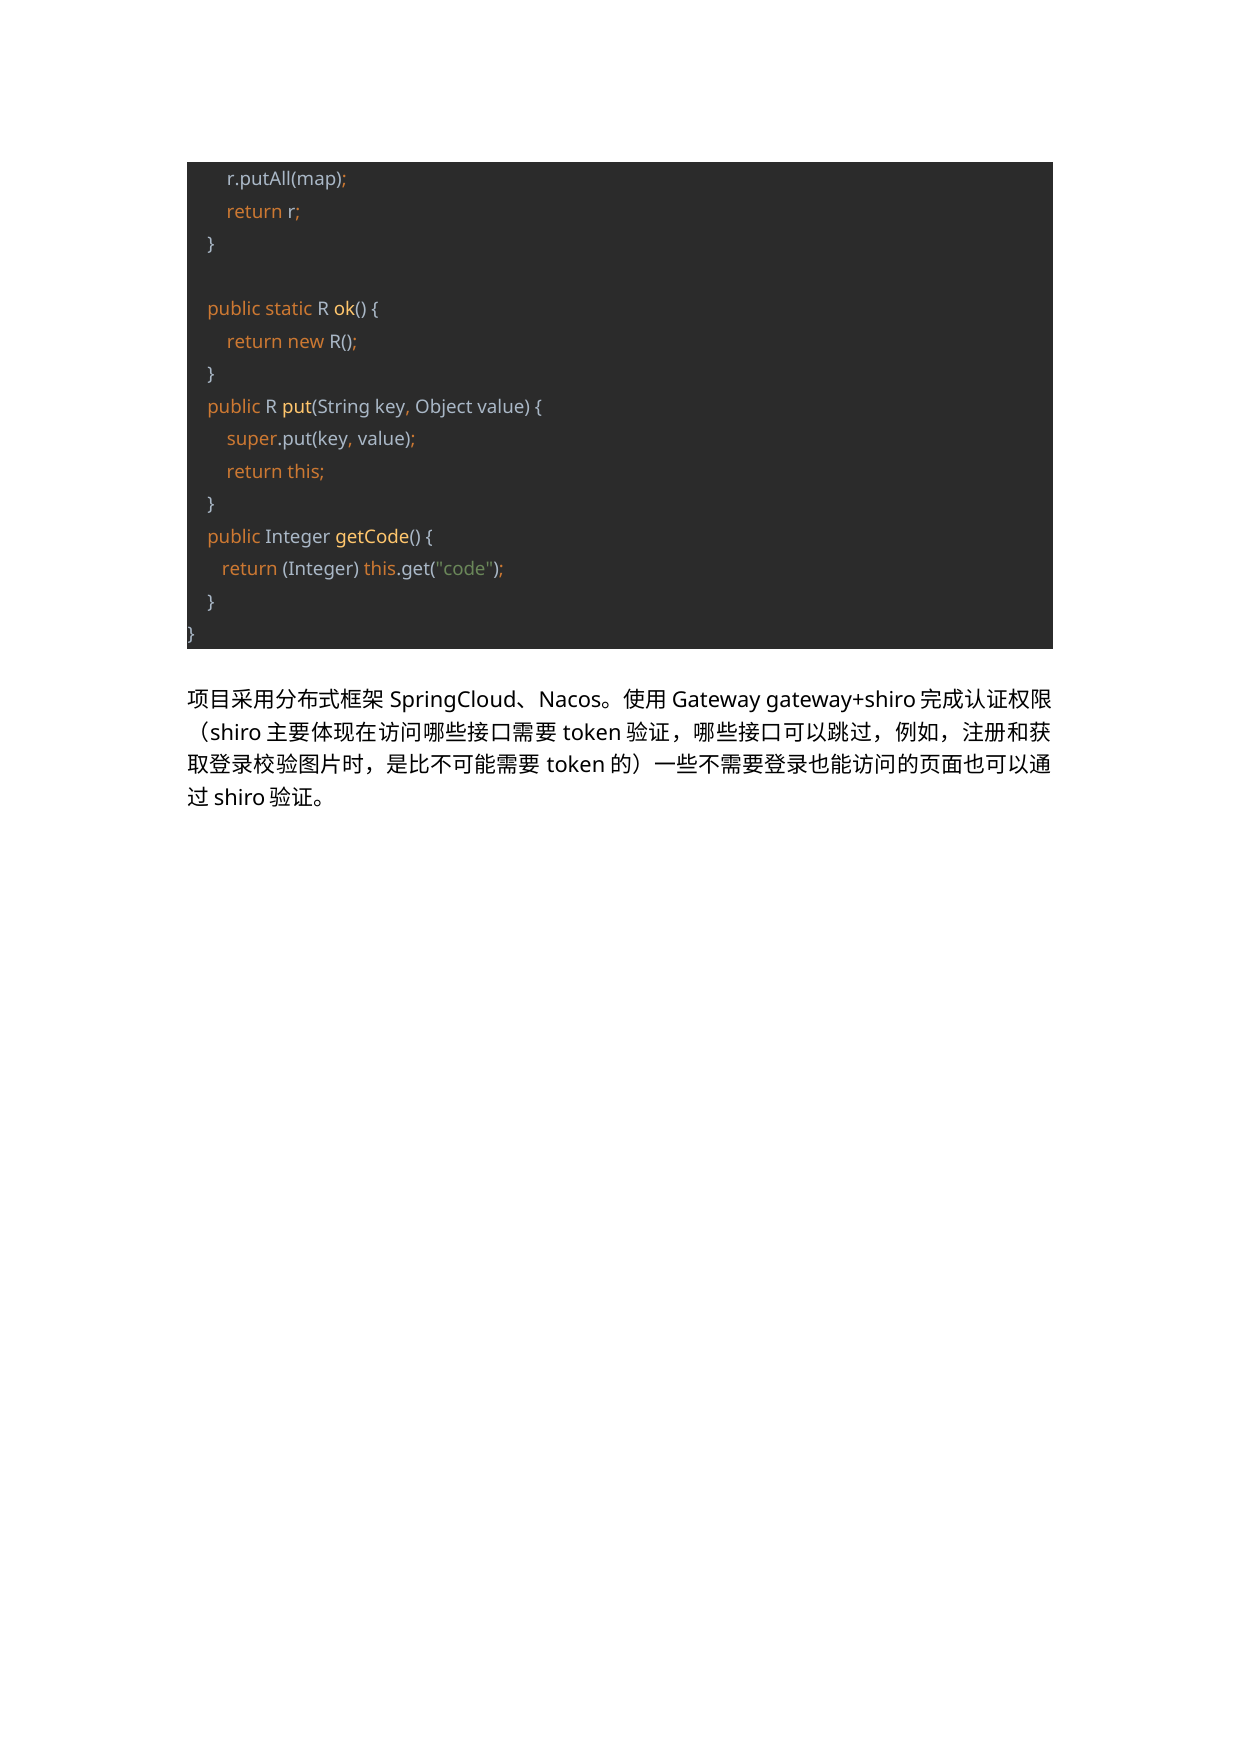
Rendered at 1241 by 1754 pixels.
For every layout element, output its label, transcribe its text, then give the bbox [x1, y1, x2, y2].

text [187, 162, 1053, 649]
text 项目采用分布式框架SpringCloud、Nacos。使用Gateway gateway+shiro完成认证权限（shiro主要体现在访问哪些接口需要token验证，哪些接口可以跳过，例如，注册和获取登录校验图片时，是比不可能需要token的）一些不需要登录也能访问的页面也可以通过shiro验证。 [187, 682, 1053, 812]
